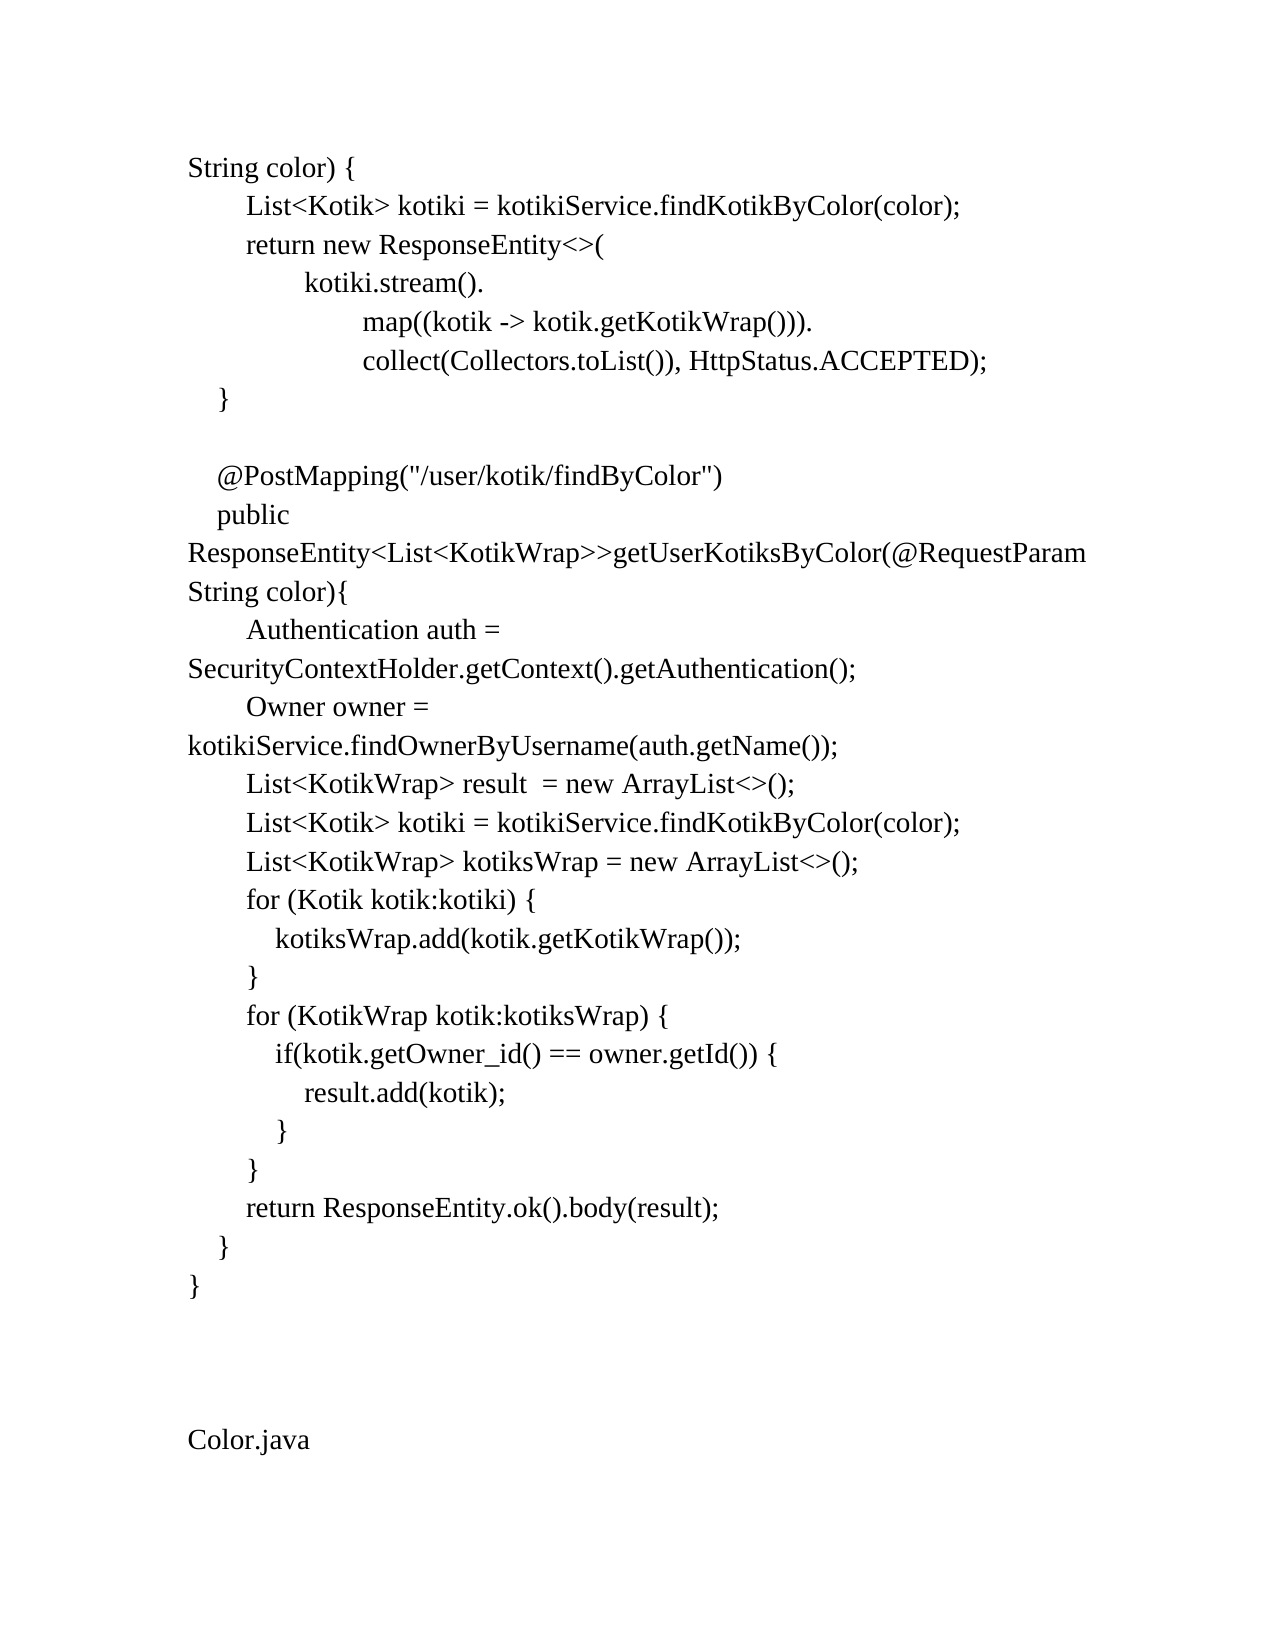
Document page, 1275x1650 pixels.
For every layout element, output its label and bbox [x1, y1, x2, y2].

text [187, 150, 1087, 1494]
